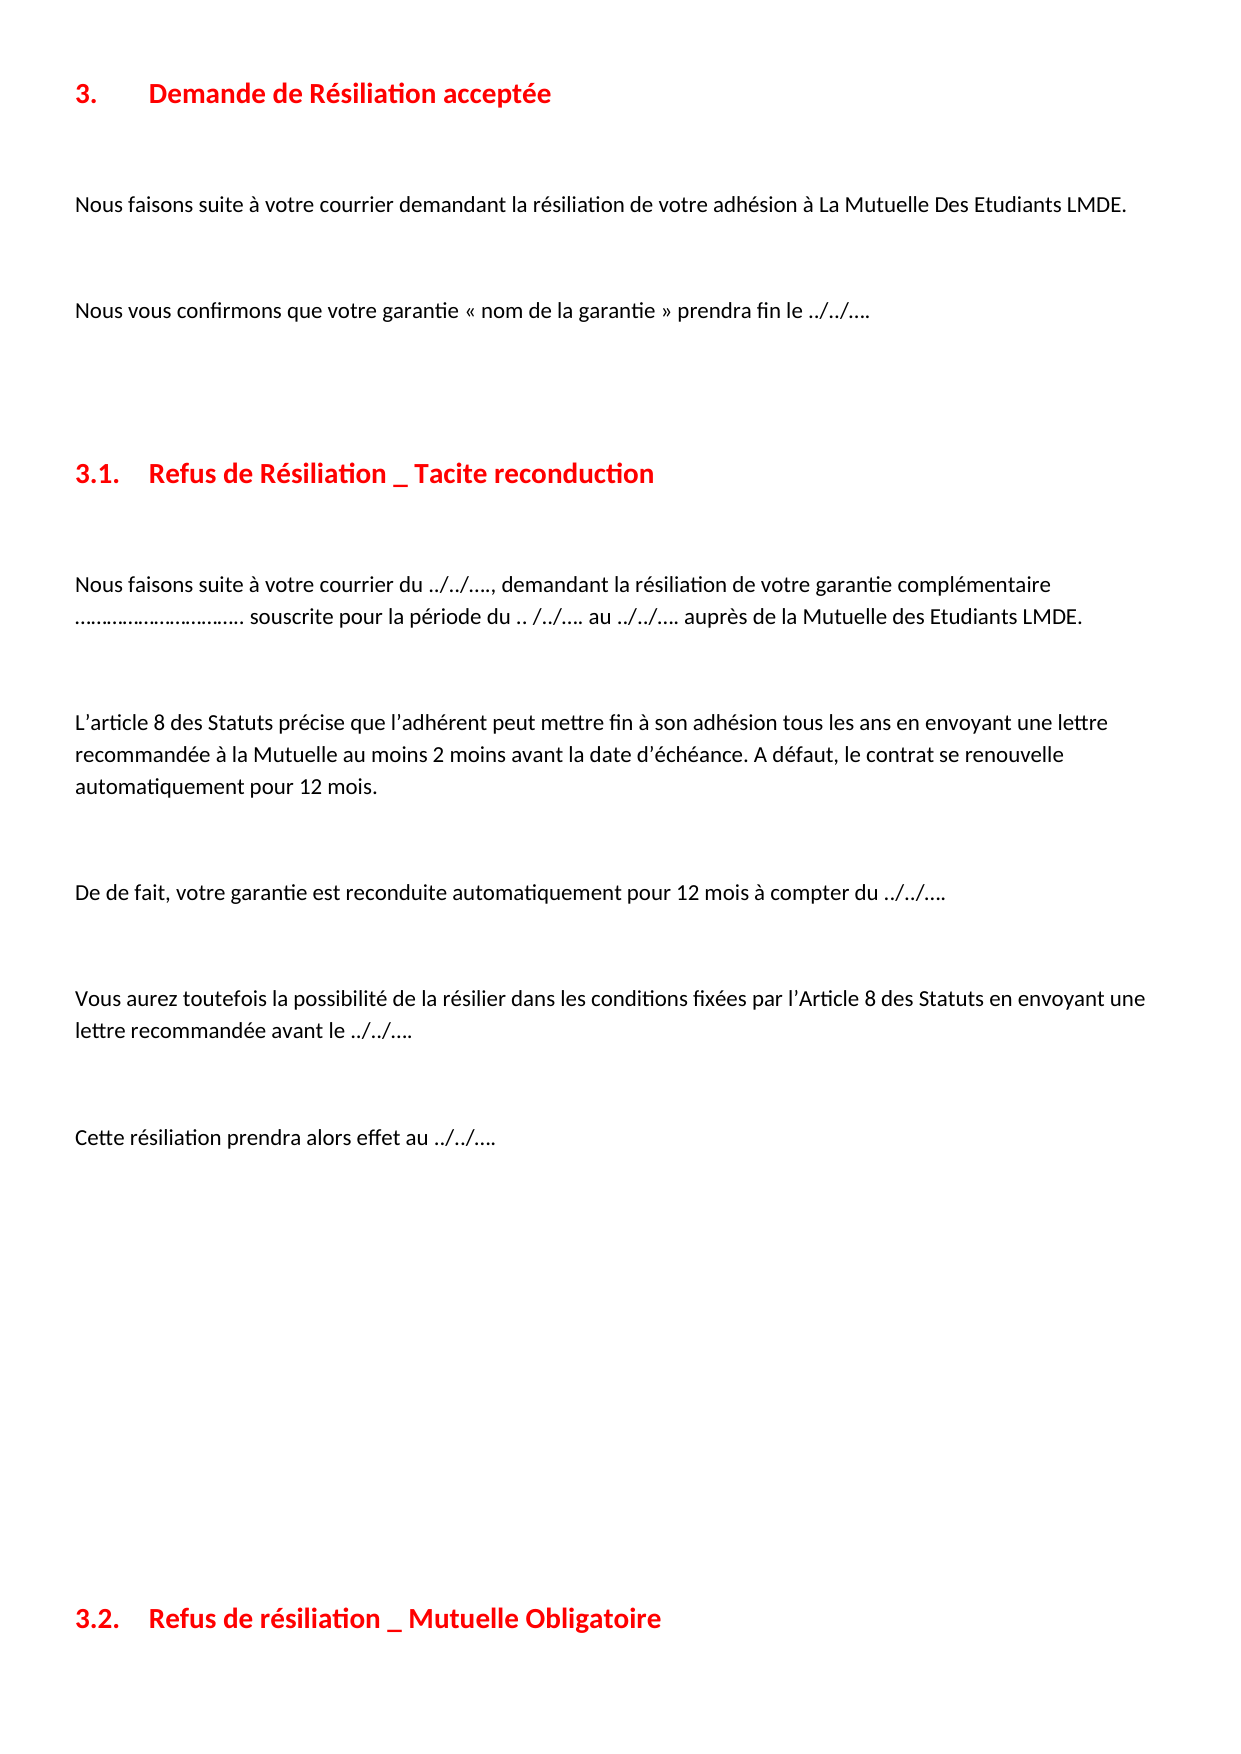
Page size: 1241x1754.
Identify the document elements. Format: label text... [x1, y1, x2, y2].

text Cette résiliation prendra alors effet au ../../…. [75, 1123, 1165, 1151]
text Nous faisons suite à votre courrier du ../../…., demandant la résiliation de votre garantie complémentaire ………………………….. souscrite pour la période du .. /../…. au ../../…. auprès de la Mutuelle des Etudiants LMDE. [75, 570, 1165, 630]
text 3.1. Refus de Résiliation _ Tacite reconduction [75, 455, 1165, 491]
text 3.2. Refus de résiliation _ Mutuelle Obligatoire [75, 1600, 1165, 1635]
text De de fait, votre garantie est reconduite automatiquement pour 12 mois à compter du ../../…. [75, 878, 1165, 906]
text Vous aurez toutefois la possibilité de la résilier dans les conditions fixées par l’Article 8 des Statuts en envoyant une lettre recommandée avant le ../../…. [75, 984, 1165, 1044]
text L’article 8 des Statuts précise que l’adhérent peut mettre fin à son adhésion tous les ans en envoyant une lettre recommandée à la Mutuelle au moins 2 moins avant la date d’échéance. A défaut, le contrat se renouvelle automatiquement pour 12 mois. [75, 708, 1165, 800]
text Nous vous confirmons que votre garantie « nom de la garantie » prendra fin le ../../…. [75, 296, 1165, 324]
text Nous faisons suite à votre courrier demandant la résiliation de votre adhésion à La Mutuelle Des Etudiants LMDE. [75, 190, 1165, 218]
text 3. Demande de Résiliation acceptée [75, 75, 1165, 111]
